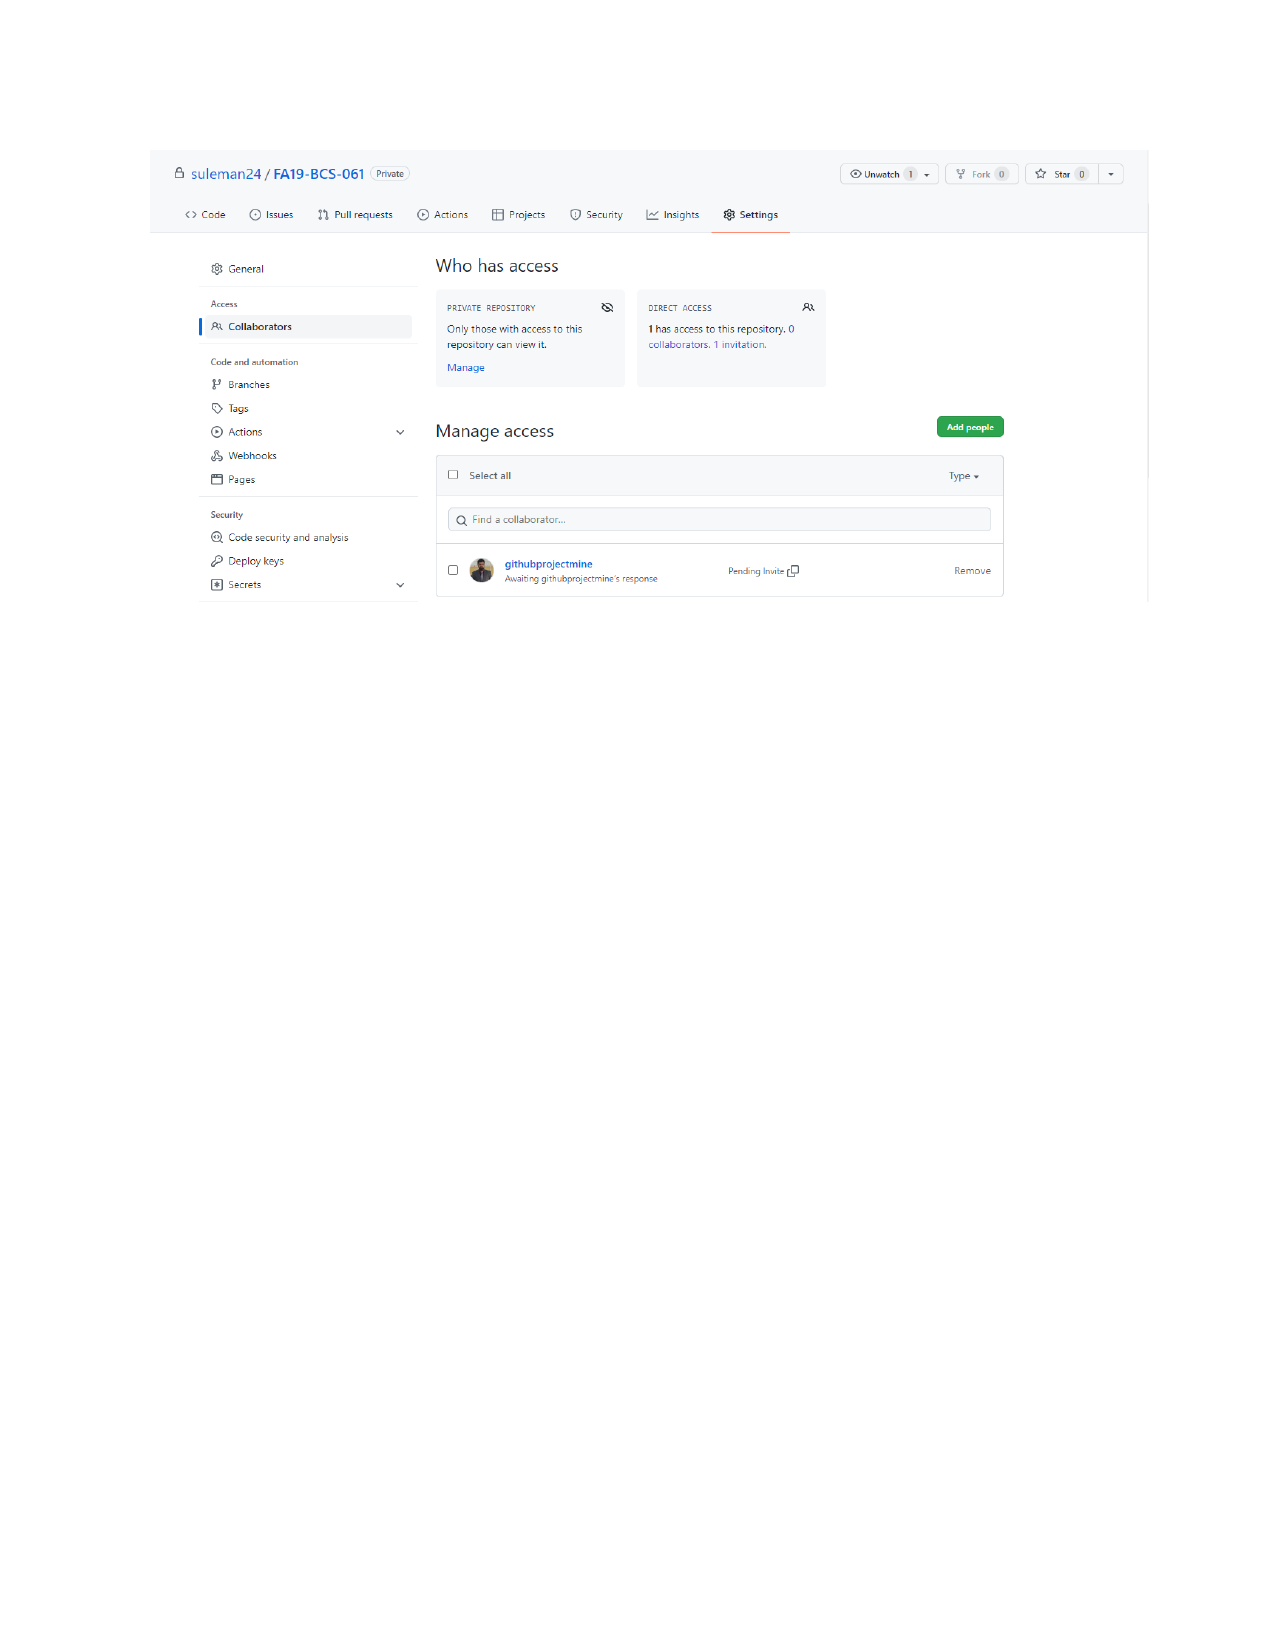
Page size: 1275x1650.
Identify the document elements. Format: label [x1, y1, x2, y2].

picture [150, 150, 1149, 602]
